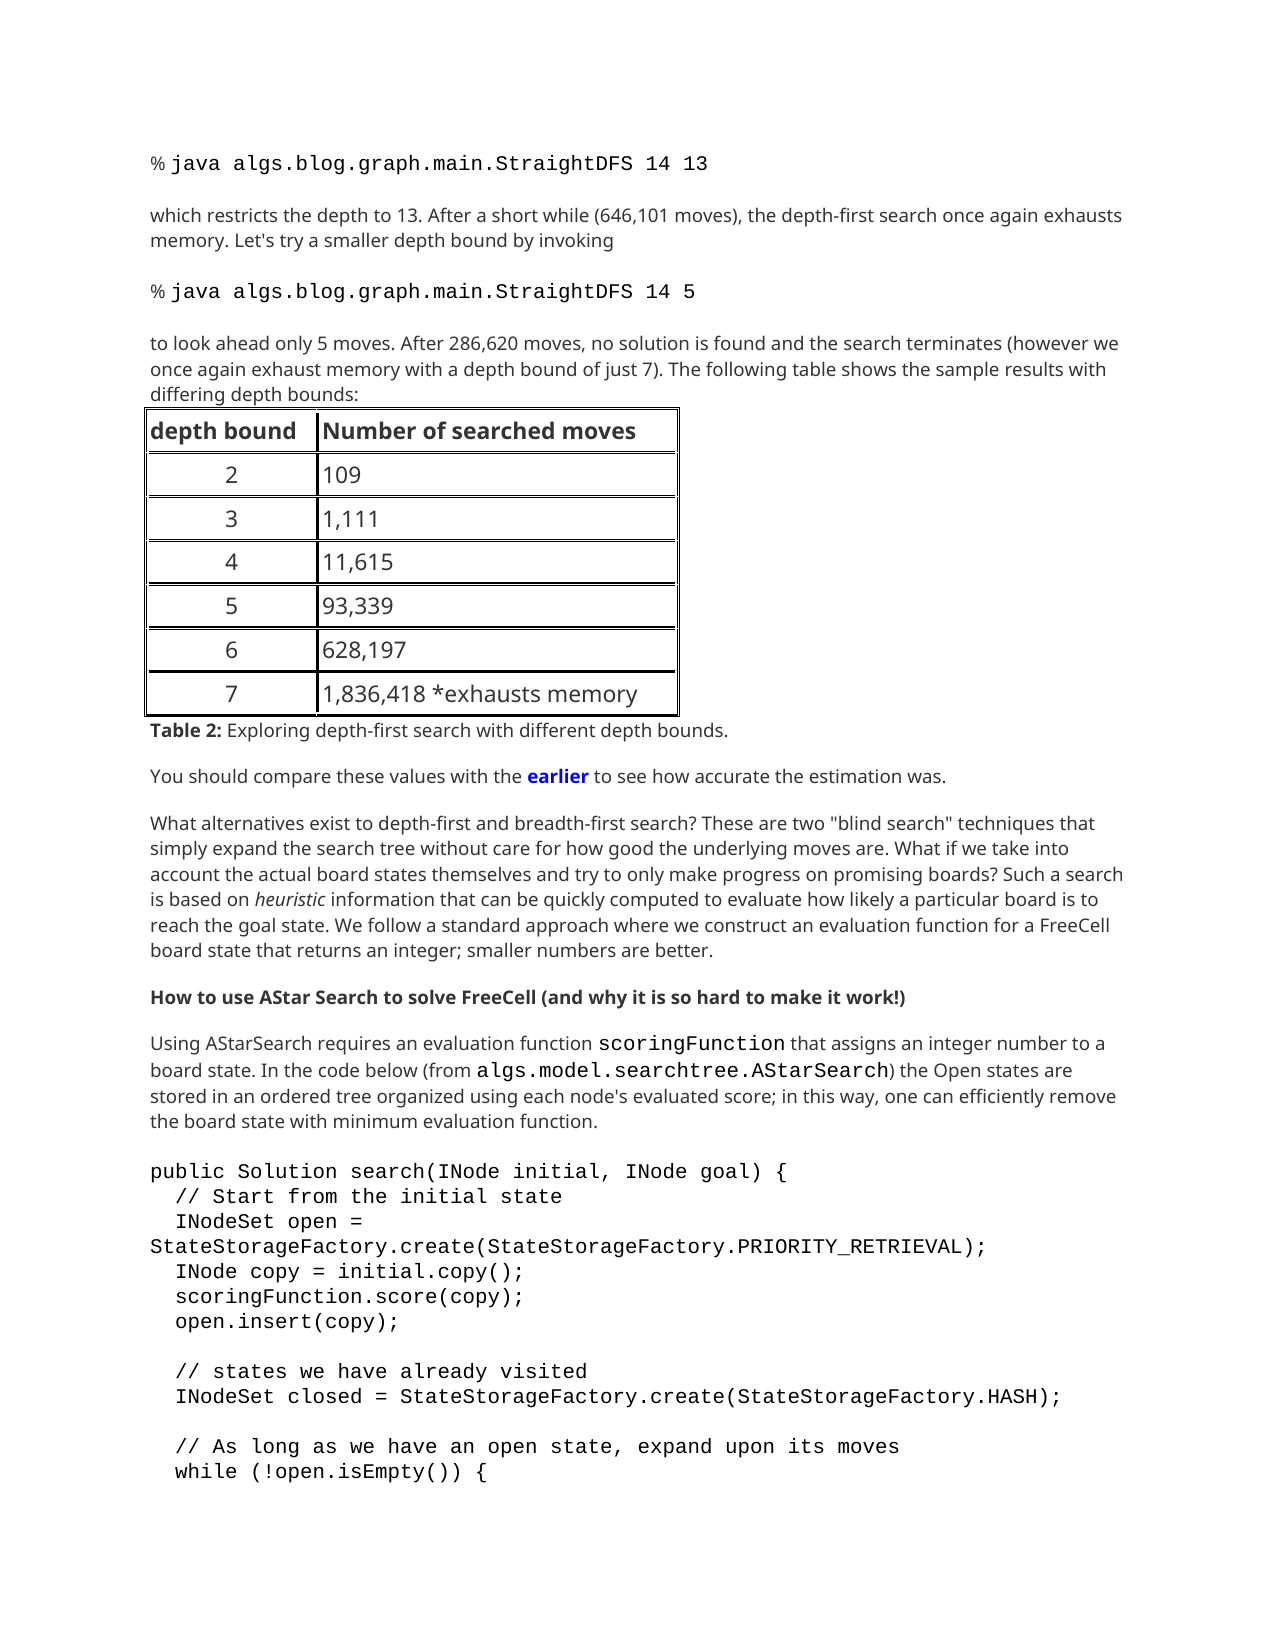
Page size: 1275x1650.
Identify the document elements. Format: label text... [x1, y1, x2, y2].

text scoringFunction.score(copy); [150, 1285, 1125, 1310]
text public Solution search(INode initial, INode goal) { [150, 1160, 1125, 1185]
text // Start from the initial state [150, 1185, 1125, 1210]
table_cell 11,615 [319, 539, 677, 582]
table_cell 2 [145, 451, 317, 494]
table_cell 5 [147, 582, 316, 626]
text which restricts the depth to 13. After a short while (646,101 moves), the depth-first search once again exhausts memory. Let's try a smaller depth bound by invoking [150, 202, 1125, 253]
table_cell 628,197 [319, 626, 677, 670]
table_cell 7 [147, 670, 317, 714]
text How to use AStar Search to solve FreeCell (and why it is so hard to make it work!) [150, 984, 1125, 1009]
text INodeSet closed = StateStorageFactory.create(StateStorageFactory.HASH); [150, 1385, 1125, 1410]
text You should compare these values with the earlier to see how accurate the estimation was. [150, 763, 1125, 789]
text Table 2: Exploring depth-first search with different depth bounds. [150, 717, 1125, 743]
table_cell 4 [147, 539, 316, 582]
text INode copy = initial.copy(); [150, 1260, 1125, 1285]
table_cell 1,836,418 *exhausts memory [317, 670, 677, 714]
text INodeSet open = StateStorageFactory.create(StateStorageFactory.PRIORITY_RETRIEVAL); [150, 1210, 1125, 1260]
table_cell 93,339 [319, 582, 677, 626]
text open.insert(copy); [150, 1310, 1125, 1335]
text % java algs.blog.graph.main.StraightDFS 14 5 [150, 278, 1125, 305]
table_cell 3 [147, 495, 316, 538]
text while (!open.isEmpty()) { [150, 1460, 1125, 1485]
text % java algs.blog.graph.main.StraightDFS 14 13 [150, 150, 1125, 176]
table_header depth bound [145, 408, 317, 451]
text // As long as we have an open state, expand upon its moves [150, 1435, 1125, 1460]
text // states we have already visited [150, 1360, 1125, 1385]
text Using AStarSearch requires an evaluation function scoringFunction that assigns an integer number to a board state. In the code below (from algs.model.searchtree.AStarSearch) the Open states are stored in an ordered tree organized using each node's evaluated score; in this way, one can efficiently remove the board state with minimum evaluation function. [150, 1031, 1125, 1134]
table_header Number of searched moves [317, 410, 677, 451]
table_cell 1,111 [319, 495, 677, 538]
table_cell 109 [317, 451, 678, 494]
table_cell 6 [147, 626, 316, 670]
text to look ahead only 5 moves. After 286,620 moves, no solution is found and the search terminates (however we once again exhaust memory with a depth bound of just 7). The following table shows the sample results with differing depth bounds: [150, 330, 1125, 407]
text What alternatives exist to depth-first and breadth-first search? These are two "blind search" techniques that simply expand the search tree without care for how good the underlying moves are. What if we take into account the actual board states themselves and try to only make progress on promising boards? Such a search is based on heuristic information that can be quickly computed to evaluate how likely a particular board is to reach the goal state. We follow a standard approach where we construct an evaluation function for a FreeCell board state that returns an integer; smaller numbers are better. [150, 810, 1125, 963]
